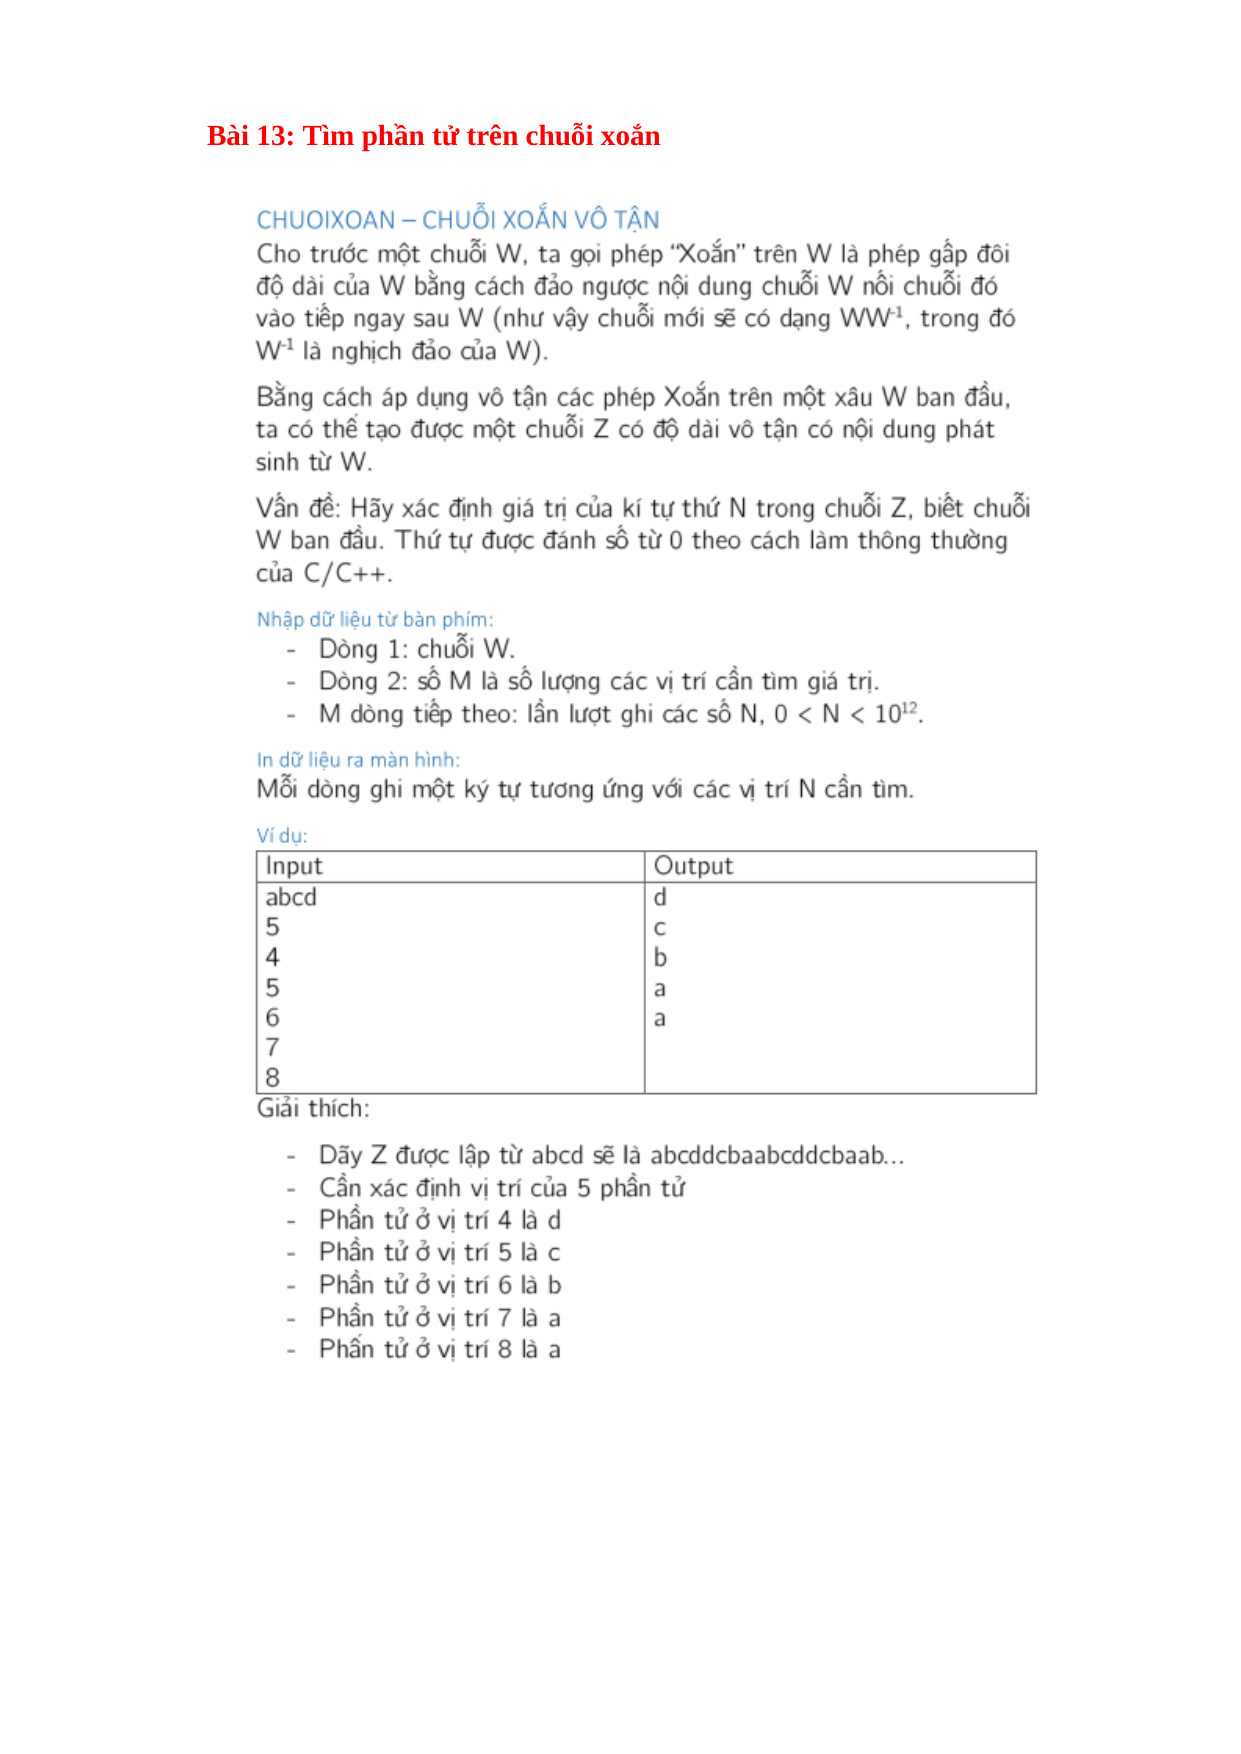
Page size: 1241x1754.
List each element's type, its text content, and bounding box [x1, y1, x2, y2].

text Bài 13: Tìm phần tử trên chuỗi xoắn [207, 118, 1122, 152]
picture [206, 171, 1110, 1428]
